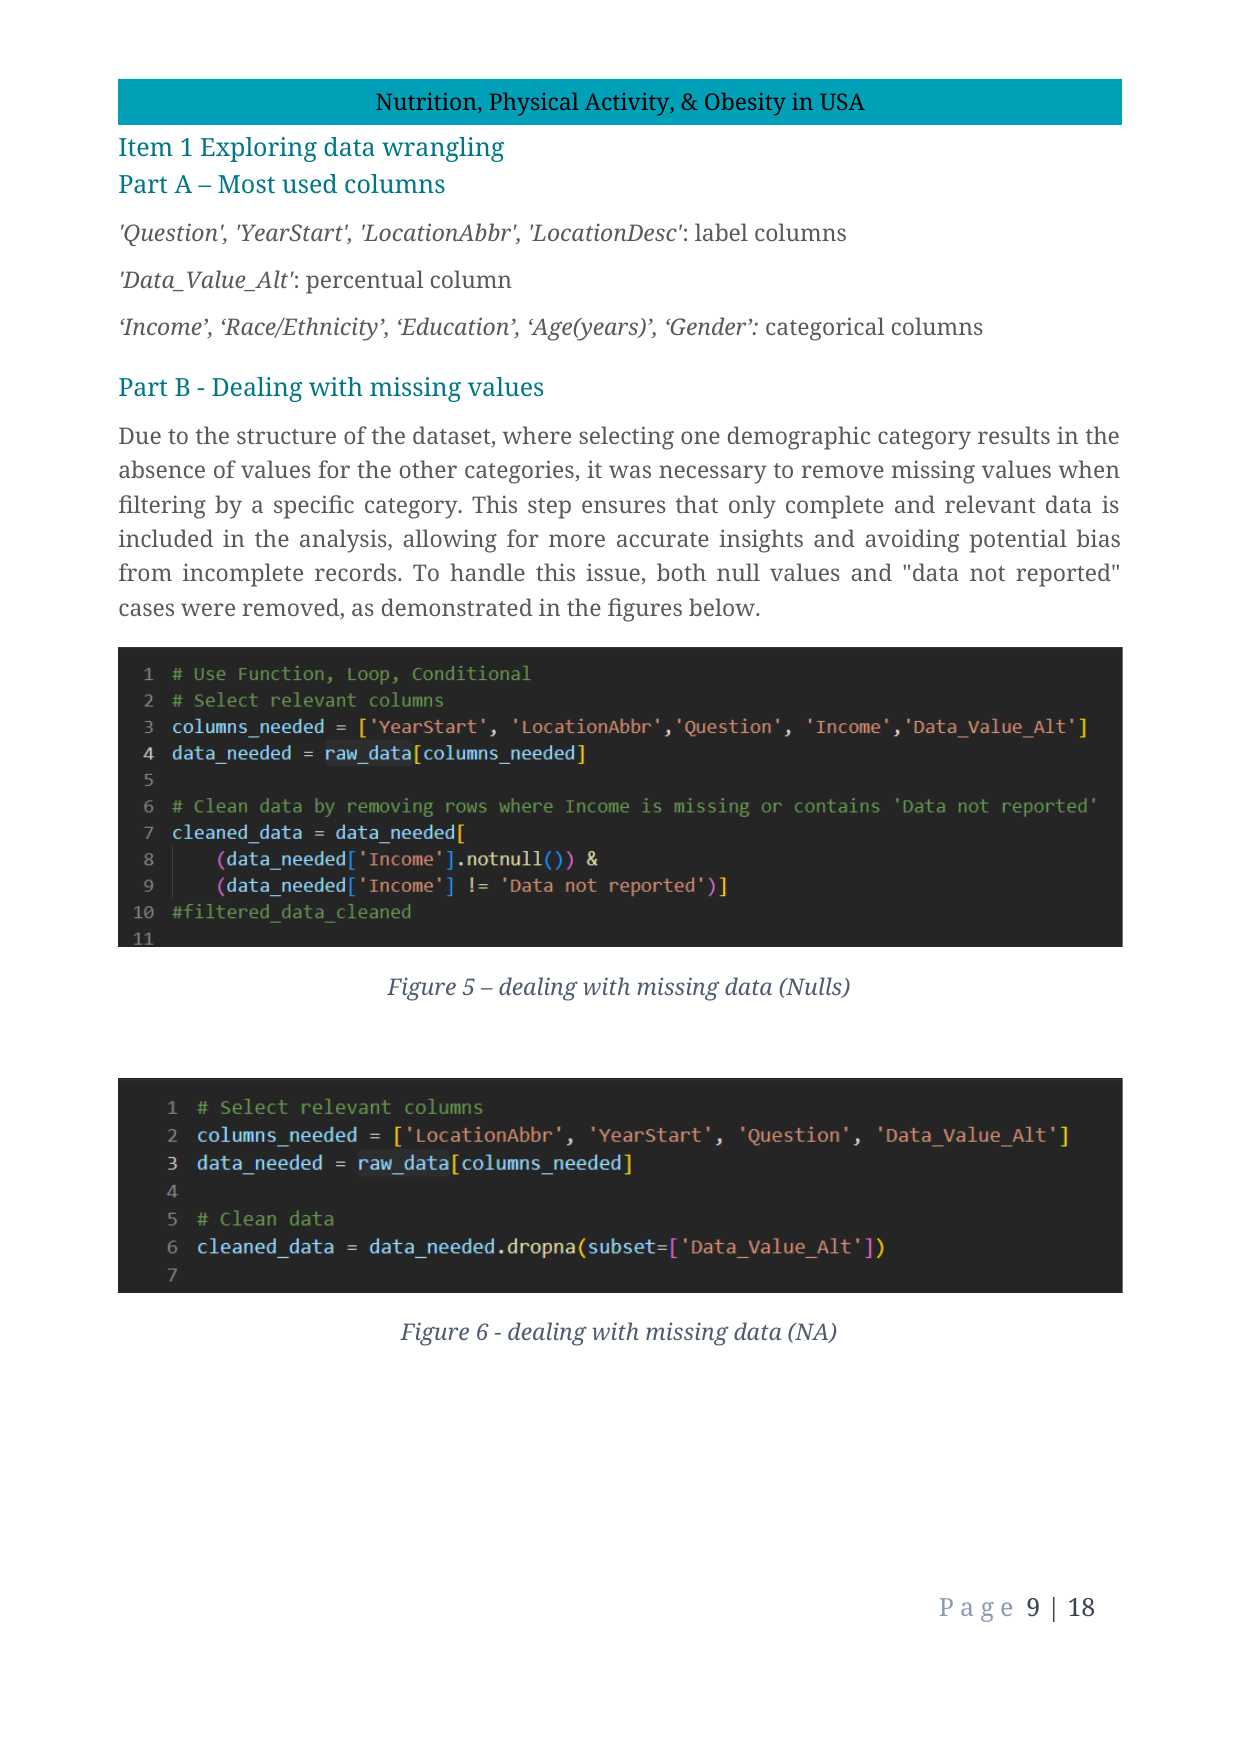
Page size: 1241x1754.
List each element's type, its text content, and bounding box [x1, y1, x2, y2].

subtitle Part B - Dealing with missing values [118, 370, 1122, 404]
text ‘Income’, ‘Race/Ethnicity’, ‘Education’, ‘Age(years)’, ‘Gender’: categorical columns [118, 311, 1122, 342]
picture [118, 647, 1123, 947]
picture [118, 1078, 1123, 1293]
text Figure 6 - dealing with missing data (NA) [118, 1316, 1122, 1347]
text 'Question', 'YearStart', 'LocationAbbr', 'LocationDesc': label columns [118, 217, 1122, 248]
text Figure 5 – dealing with missing data (Nulls) [118, 971, 1122, 1002]
text Due to the structure of the dataset, where selecting one demographic category results in the absence of values for the other categories, it was necessary to remove missing values when filtering by a specific category. This step ensures that only complete and relevant data is included in the analysis, allowing for more accurate insights and avoiding potential bias from incomplete records. To handle this issue, both null values and "data not reported" cases were removed, as demonstrated in the figures below. [118, 420, 1122, 623]
subtitle Item 1 Exploring data wrangling [118, 125, 1122, 164]
subtitle Part A – Most used columns [118, 167, 1122, 201]
text 'Data_Value_Alt': percentual column [118, 264, 1122, 295]
